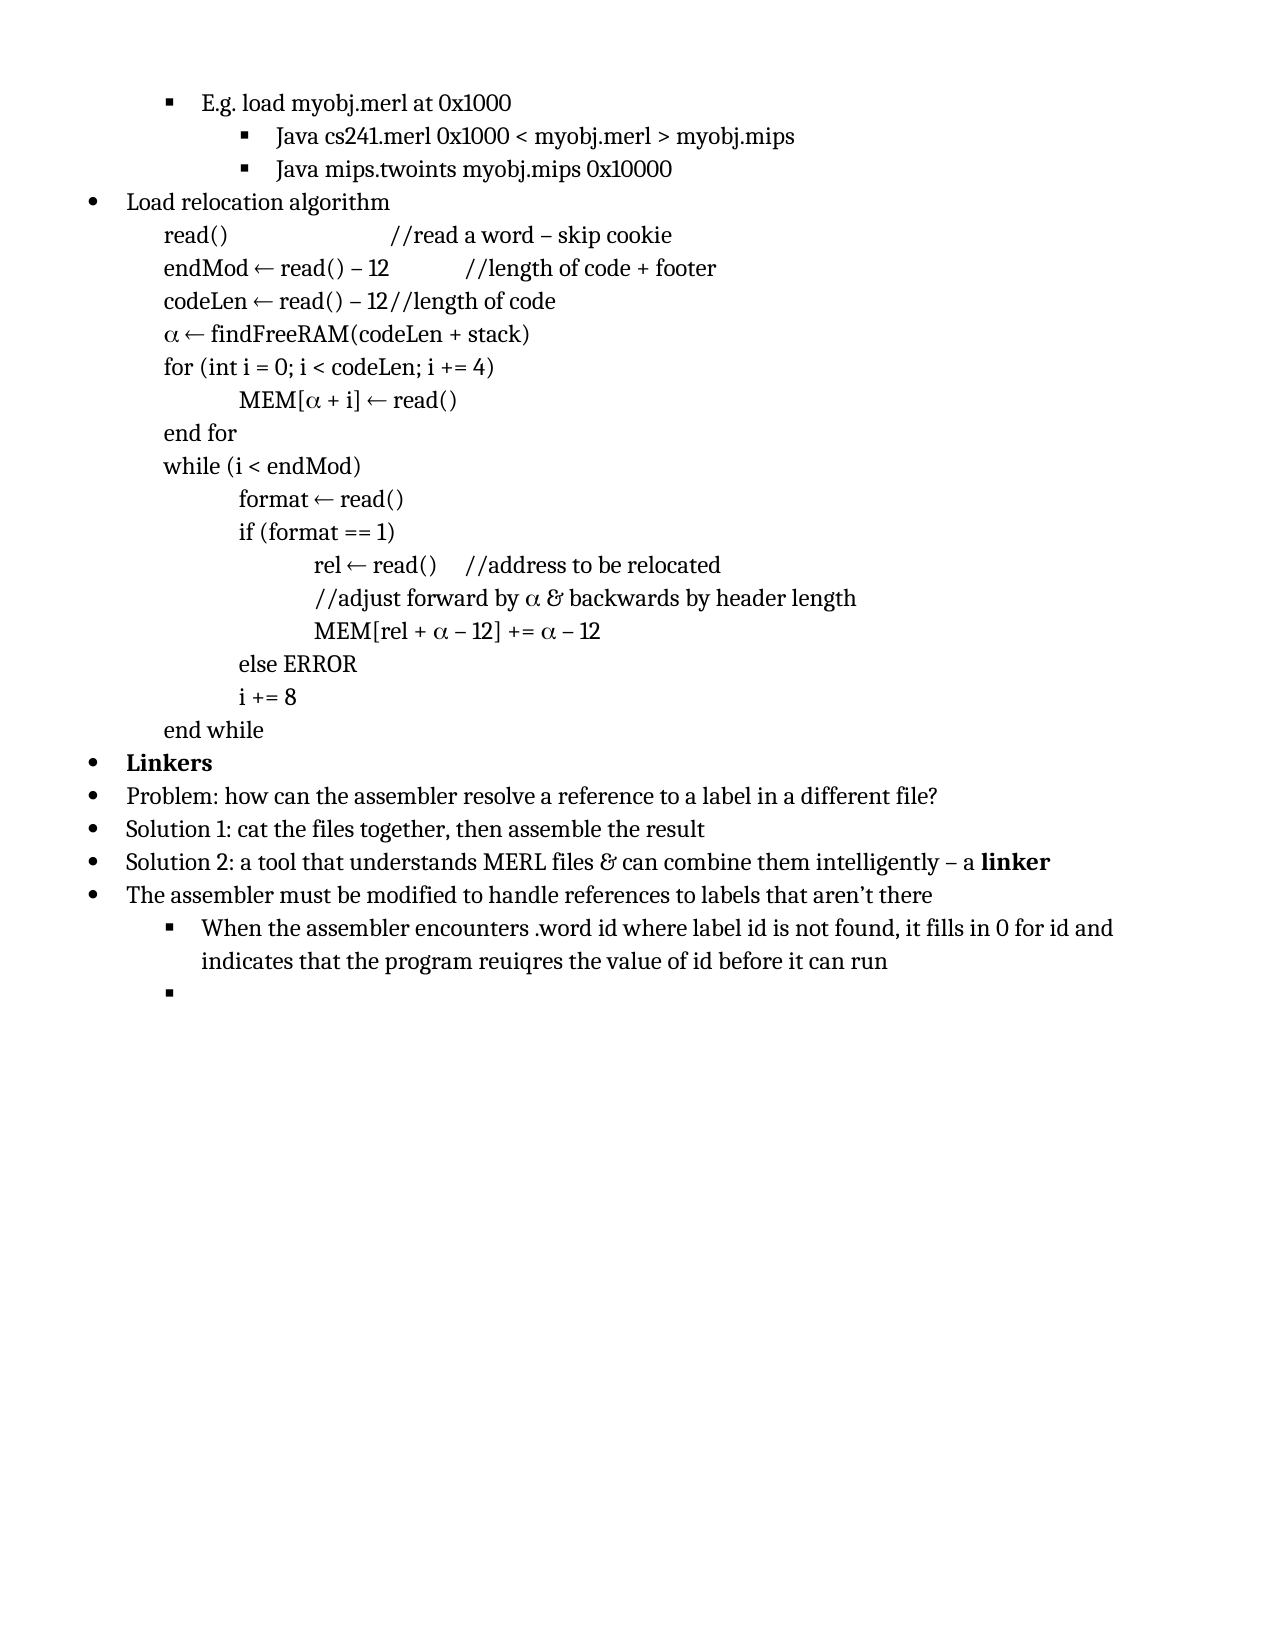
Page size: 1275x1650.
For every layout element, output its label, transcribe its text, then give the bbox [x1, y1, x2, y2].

text end for [164, 419, 1186, 448]
list Java mips.twoints myobj.mips 0x10000 [239, 155, 1186, 183]
text MEM[ + i] read() [239, 386, 1186, 414]
text endMod read() – 12 //length of code + footer [164, 254, 1186, 282]
text end while [164, 716, 1186, 745]
list When the assembler encounters .word id where label id is not found, it fills in 0 for id and indicates that the program reuiqres the value of id before it can run [164, 914, 1186, 976]
text else ERROR [239, 650, 1186, 679]
text MEM[rel + – 12] += – 12 [314, 617, 1186, 646]
list Solution 2: a tool that understands MERL files & can combine them intelligently – a linker [89, 848, 1186, 877]
text rel read() //address to be relocated [314, 551, 1186, 580]
text read() //read a word – skip cookie [164, 221, 1186, 249]
list The assembler must be modified to handle references to labels that aren’t there [89, 881, 1186, 910]
text i += 8 [239, 683, 1186, 712]
list Java cs241.merl 0x1000 < myobj.merl > myobj.mips [239, 122, 1186, 150]
list Solution 1: cat the files together, then assemble the result [89, 815, 1186, 844]
text while (i < endMod) [164, 452, 1186, 481]
list Linkers [89, 749, 1186, 778]
text format read() [239, 485, 1186, 514]
text findFreeRAM(codeLen + stack) [164, 320, 1186, 348]
text for (int i = 0; i < codeLen; i += 4) [164, 353, 1186, 382]
list Load relocation algorithm [89, 188, 1186, 216]
text codeLen read() – 12 //length of code [164, 287, 1186, 316]
text if (format == 1) [239, 518, 1186, 547]
list E.g. load myobj.merl at 0x1000 [164, 89, 1186, 117]
text //adjust forward by & backwards by header length [314, 584, 1186, 613]
list Problem: how can the assembler resolve a reference to a label in a different file? [89, 782, 1186, 811]
